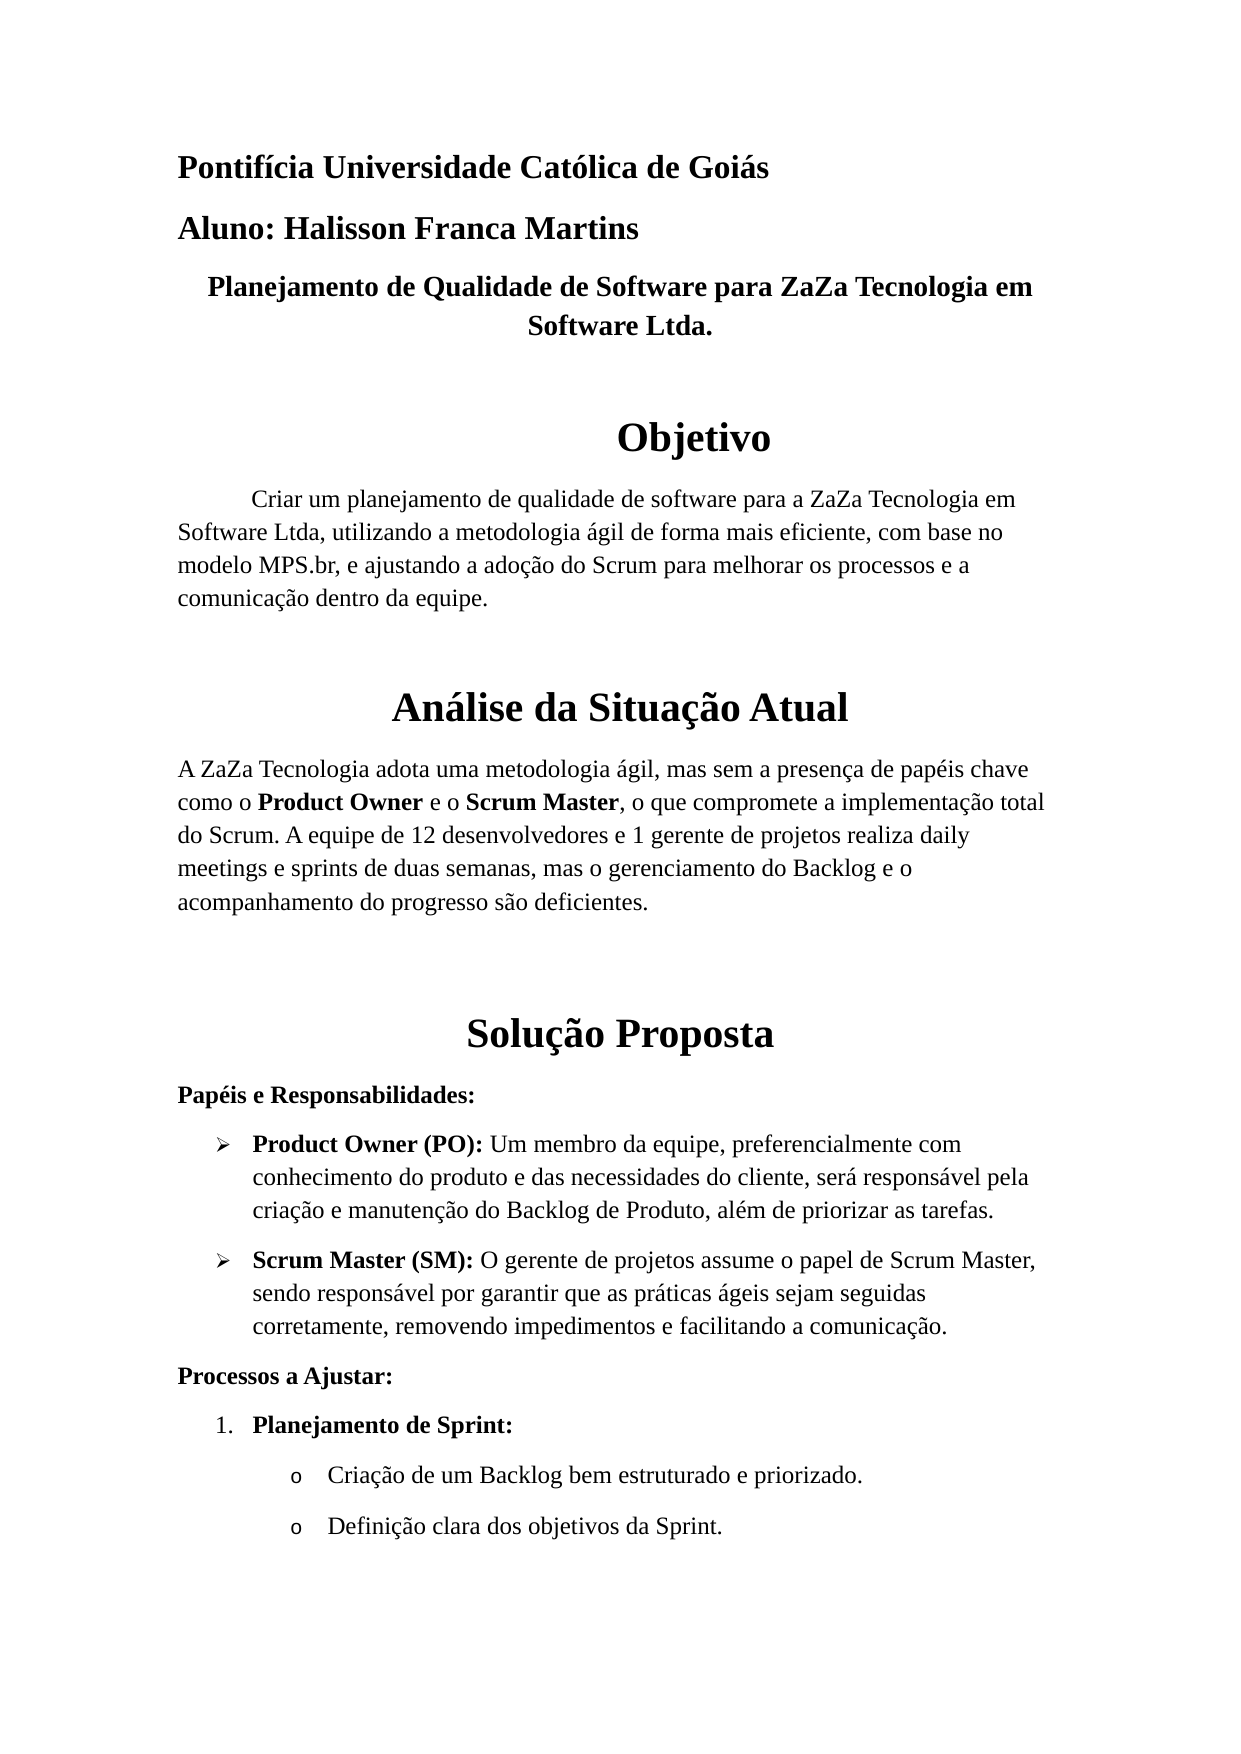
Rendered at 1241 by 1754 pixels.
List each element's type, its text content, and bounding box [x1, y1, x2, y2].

text Papéis e Responsabilidades: [177, 1080, 1063, 1108]
text Criar um planejamento de qualidade de software para a ZaZa Tecnologia em Software Ltda, utilizando a metodologia ágil de forma mais eficiente, com base no modelo MPS.br, e ajustando a adoção do Scrum para melhorar os processos e a comunicação dentro da equipe. [177, 484, 1063, 612]
list Definição clara dos objetivos da Sprint. [290, 1511, 1063, 1541]
text Objetivo [325, 412, 1063, 460]
text Solução Proposta [177, 1008, 1063, 1056]
list Planejamento de Sprint: [215, 1411, 1063, 1439]
text Pontifícia Universidade Católica de Goiás [177, 148, 1063, 186]
list Product Owner (PO): Um membro da equipe, preferencialmente com conhecimento do produto e das necessidades do cliente, será responsável pela criação e manutenção do Backlog de Produto, além de priorizar as tarefas. [215, 1129, 1063, 1224]
text Análise da Situação Atual [177, 683, 1063, 731]
text Planejamento de Qualidade de Software para ZaZa Tecnologia em Software Ltda. [177, 269, 1063, 341]
text Aluno: Halisson Franca Martins [177, 208, 1063, 247]
list Scrum Master (SM): O gerente de projetos assume o papel de Scrum Master, sendo responsável por garantir que as práticas ágeis sejam seguidas corretamente, removendo impedimentos e facilitando a comunicação. [215, 1245, 1063, 1340]
list Criação de um Backlog bem estruturado e priorizado. [290, 1460, 1063, 1490]
text Processos a Ajustar: [177, 1361, 1063, 1390]
text A ZaZa Tecnologia adota uma metodologia ágil, mas sem a presença de papéis chave como o Product Owner e o Scrum Master, o que compromete a implementação total do Scrum. A equipe de 12 desenvolvedores e 1 gerente de projetos realiza daily meetings e sprints de duas semanas, mas o gerenciamento do Backlog e o acompanhamento do progresso são deficientes. [177, 754, 1063, 915]
